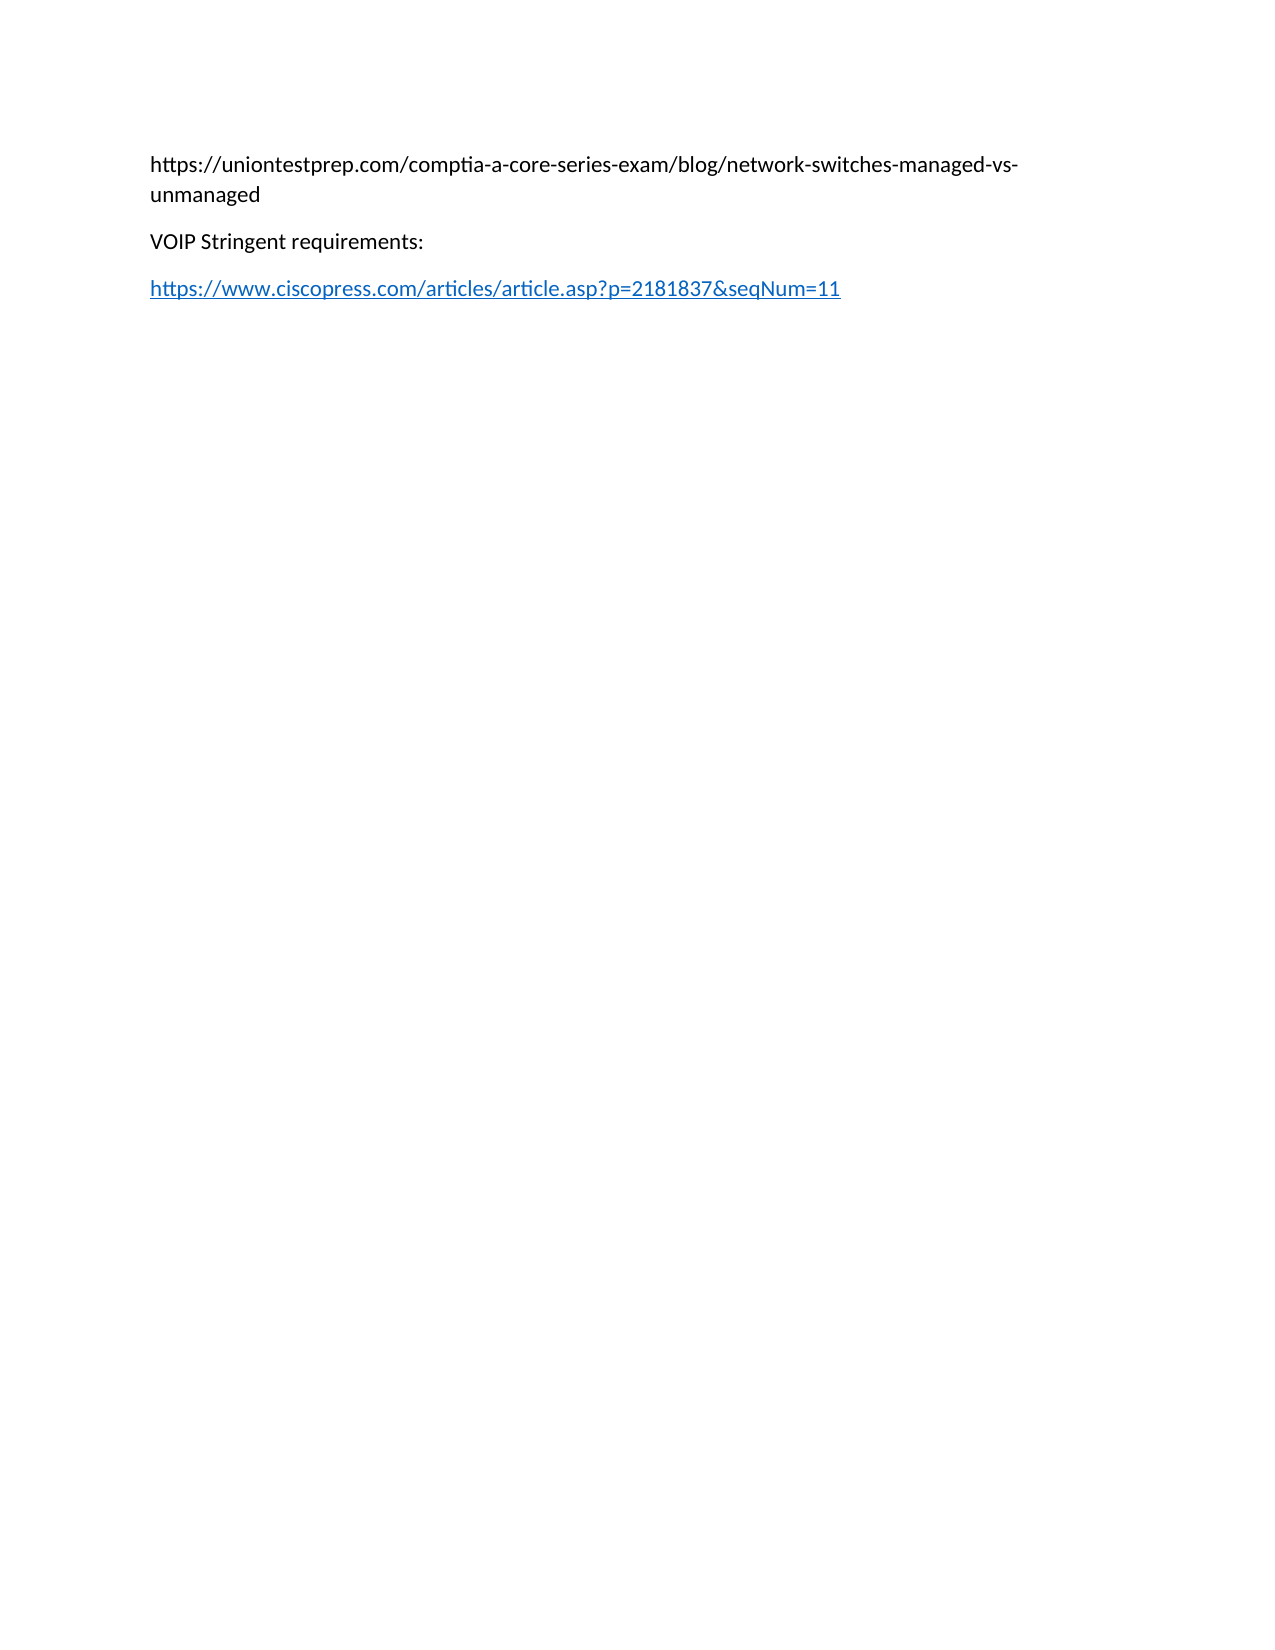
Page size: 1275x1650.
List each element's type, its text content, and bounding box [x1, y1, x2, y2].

text https://uniontestprep.com/comptia-a-core-series-exam/blog/network-switches-managed-vs-unmanaged [150, 150, 1125, 208]
text VOIP Stringent requirements: [150, 227, 1125, 255]
text https://www.ciscopress.com/articles/article.asp?p=2181837&seqNum=11 [150, 274, 1125, 302]
